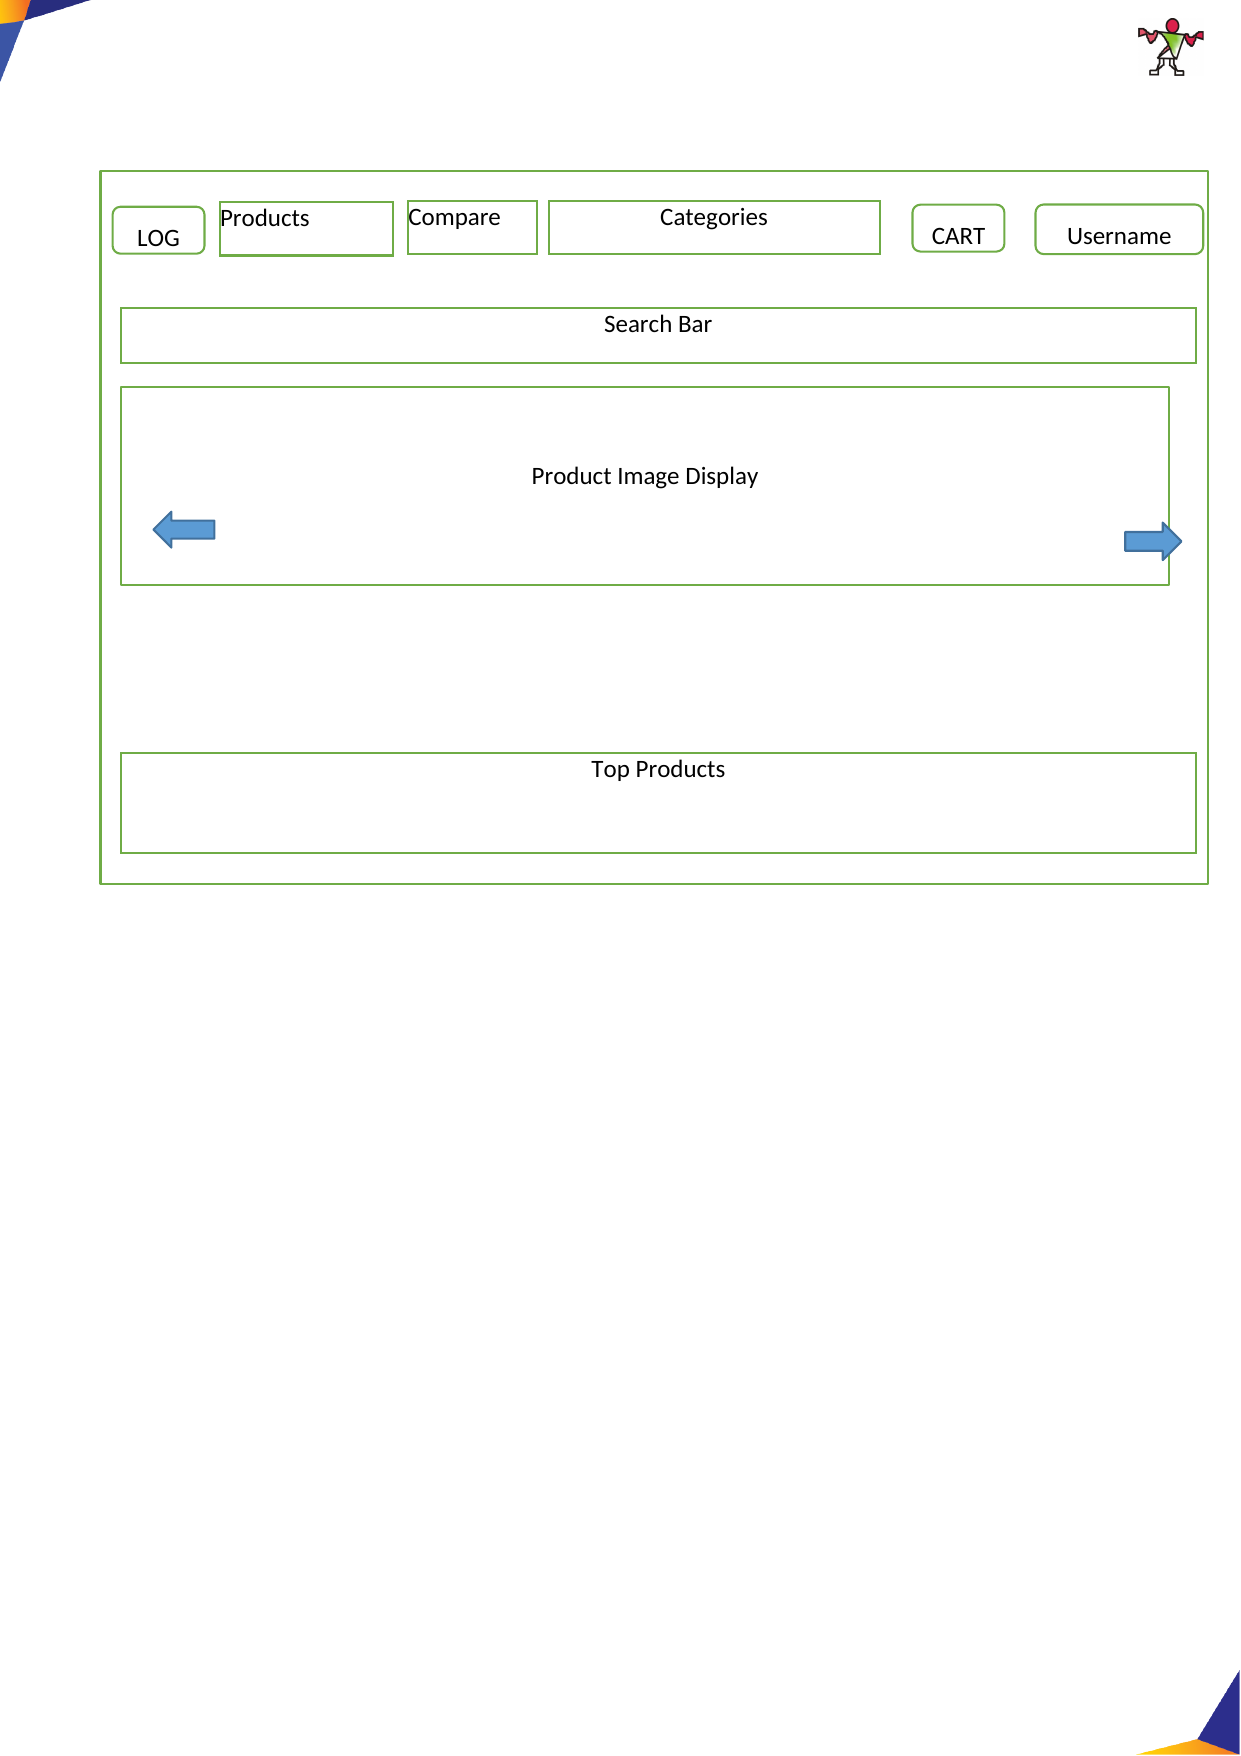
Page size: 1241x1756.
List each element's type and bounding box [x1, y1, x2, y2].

picture [1138, 18, 1204, 76]
picture [0, 0, 93, 82]
picture [1135, 1670, 1240, 1755]
